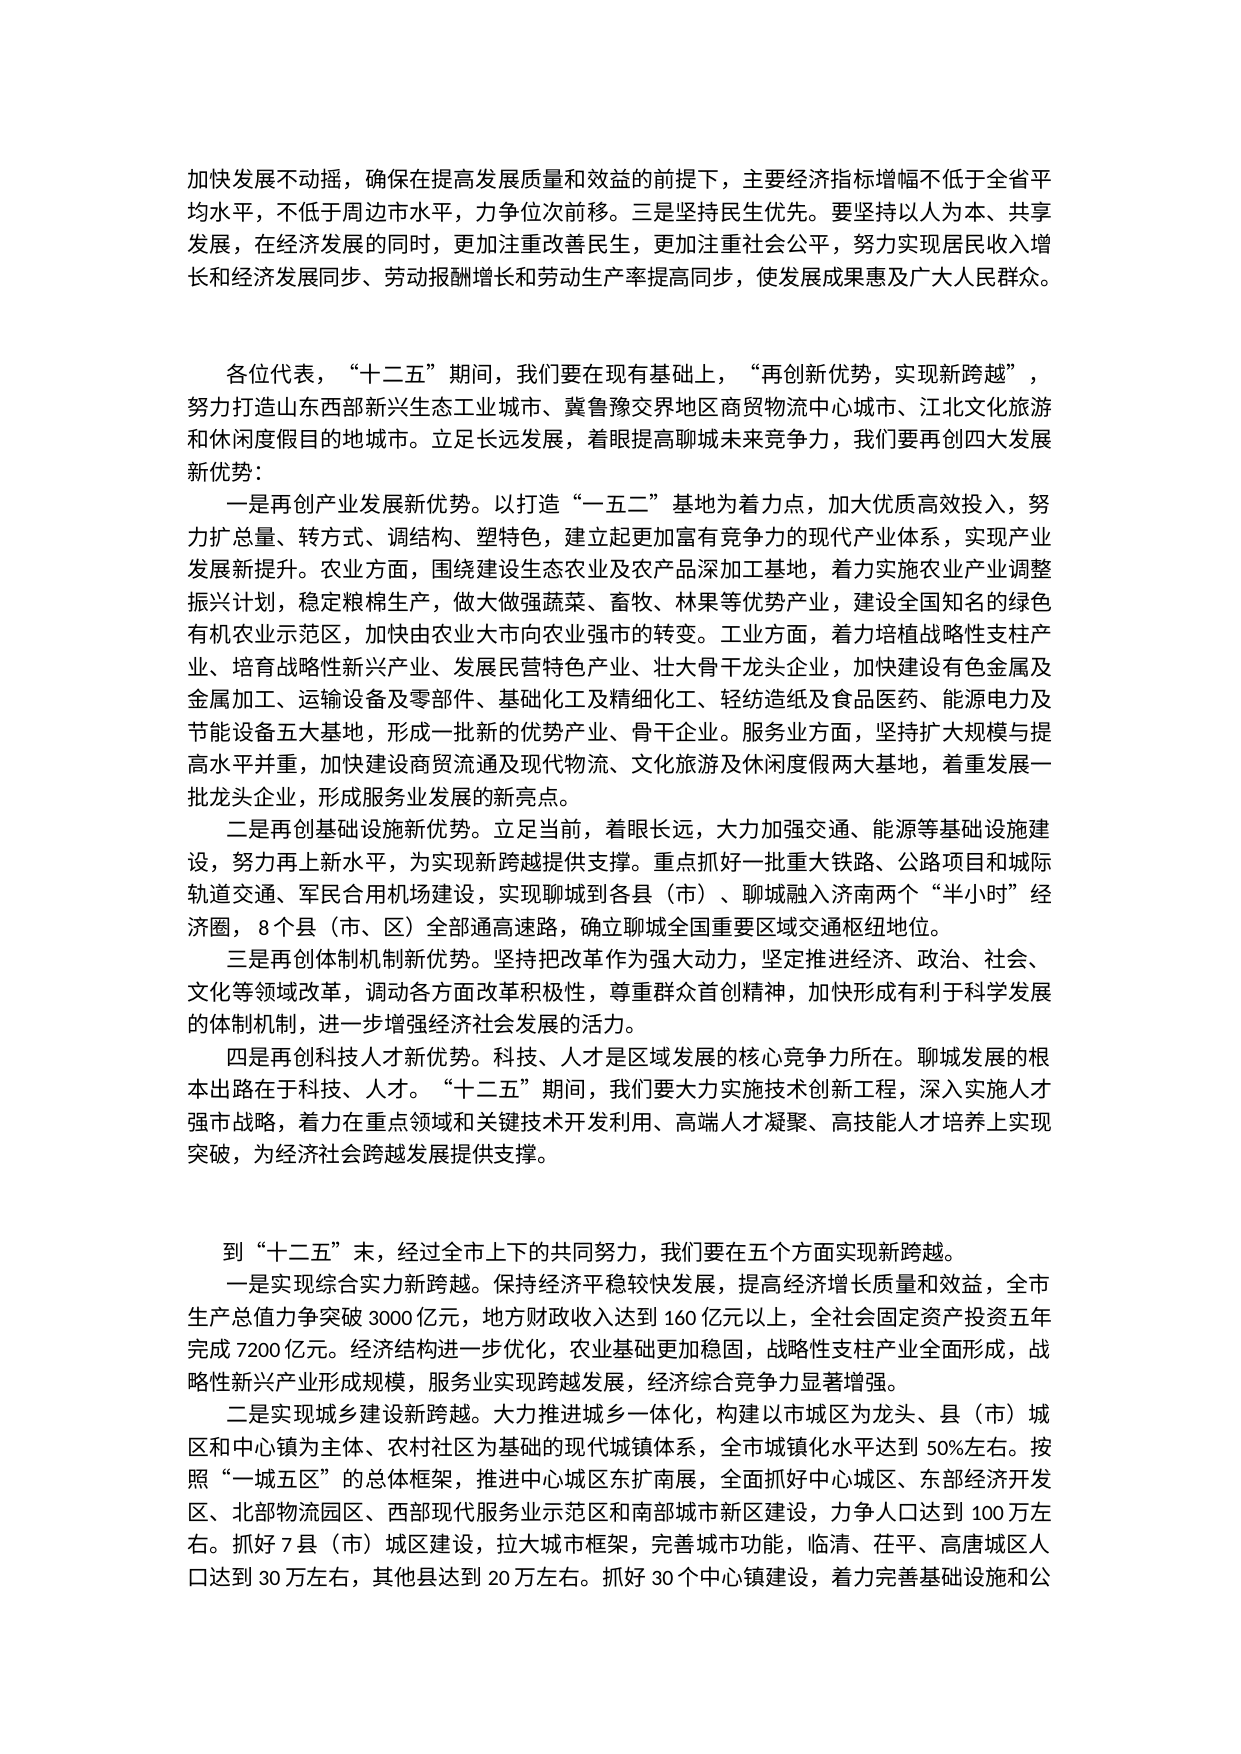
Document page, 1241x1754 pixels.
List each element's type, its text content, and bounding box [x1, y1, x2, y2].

text 一是实现综合实力新跨越。保持经济平稳较快发展，提高经济增长质量和效益，全市生产总值力争突破3000亿元，地方财政收入达到160亿元以上，全社会固定资产投资五年完成7200亿元。经济结构进一步优化，农业基础更加稳固，战略性支柱产业全面形成，战略性新兴产业形成规模，服务业实现跨越发展，经济综合竞争力显著增强。 [187, 1267, 1053, 1397]
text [187, 162, 1053, 292]
text 一是再创产业发展新优势。以打造“一五二”基地为着力点，加大优质高效投入，努力扩总量、转方式、调结构、塑特色，建立起更加富有竞争力的现代产业体系，实现产业发展新提升。农业方面，围绕建设生态农业及农产品深加工基地，着力实施农业产业调整振兴计划，稳定粮棉生产，做大做强蔬菜、畜牧、林果等优势产业，建设全国知名的绿色有机农业示范区，加快由农业大市向农业强市的转变。工业方面，着力培植战略性支柱产业、培育战略性新兴产业、发展民营特色产业、壮大骨干龙头企业，加快建设有色金属及金属加工、运输设备及零部件、基础化工及精细化工、轻纺造纸及食品医药、能源电力及节能设备五大基地，形成一批新的优势产业、骨干企业。服务业方面，坚持扩大规模与提高水平并重，加快建设商贸流通及现代物流、文化旅游及休闲度假两大基地，着重发展一批龙头企业，形成服务业发展的新亮点。 [187, 487, 1053, 812]
text 三是再创体制机制新优势。坚持把改革作为强大动力，坚定推进经济、政治、社会、文化等领域改革，调动各方面改革积极性，尊重群众首创精神，加快形成有利于科学发展的体制机制，进一步增强经济社会发展的活力。 [187, 942, 1053, 1039]
text 四是再创科技人才新优势。科技、人才是区域发展的核心竞争力所在。聊城发展的根本出路在于科技、人才。“十二五”期间，我们要大力实施技术创新工程，深入实施人才强市战略，着力在重点领域和关键技术开发利用、高端人才凝聚、高技能人才培养上实现突破，为经济社会跨越发展提供支撑。 [187, 1039, 1053, 1169]
text 二是再创基础设施新优势。立足当前，着眼长远，大力加强交通、能源等基础设施建设，努力再上新水平，为实现新跨越提供支撑。重点抓好一批重大铁路、公路项目和城际轨道交通、军民合用机场建设，实现聊城到各县（市）、聊城融入济南两个“半小时”经济圈， 8个县（市、区）全部通高速路，确立聊城全国重要区域交通枢纽地位。 [187, 812, 1053, 942]
text 到“十二五”末，经过全市上下的共同努力，我们要在五个方面实现新跨越。 [187, 1234, 1053, 1267]
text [187, 1397, 1053, 1592]
text 各位代表，“十二五”期间，我们要在现有基础上，“再创新优势，实现新跨越”，努力打造山东西部新兴生态工业城市、冀鲁豫交界地区商贸物流中心城市、江北文化旅游和休闲度假目的地城市。立足长远发展，着眼提高聊城未来竞争力，我们要再创四大发展新优势： [187, 357, 1053, 487]
